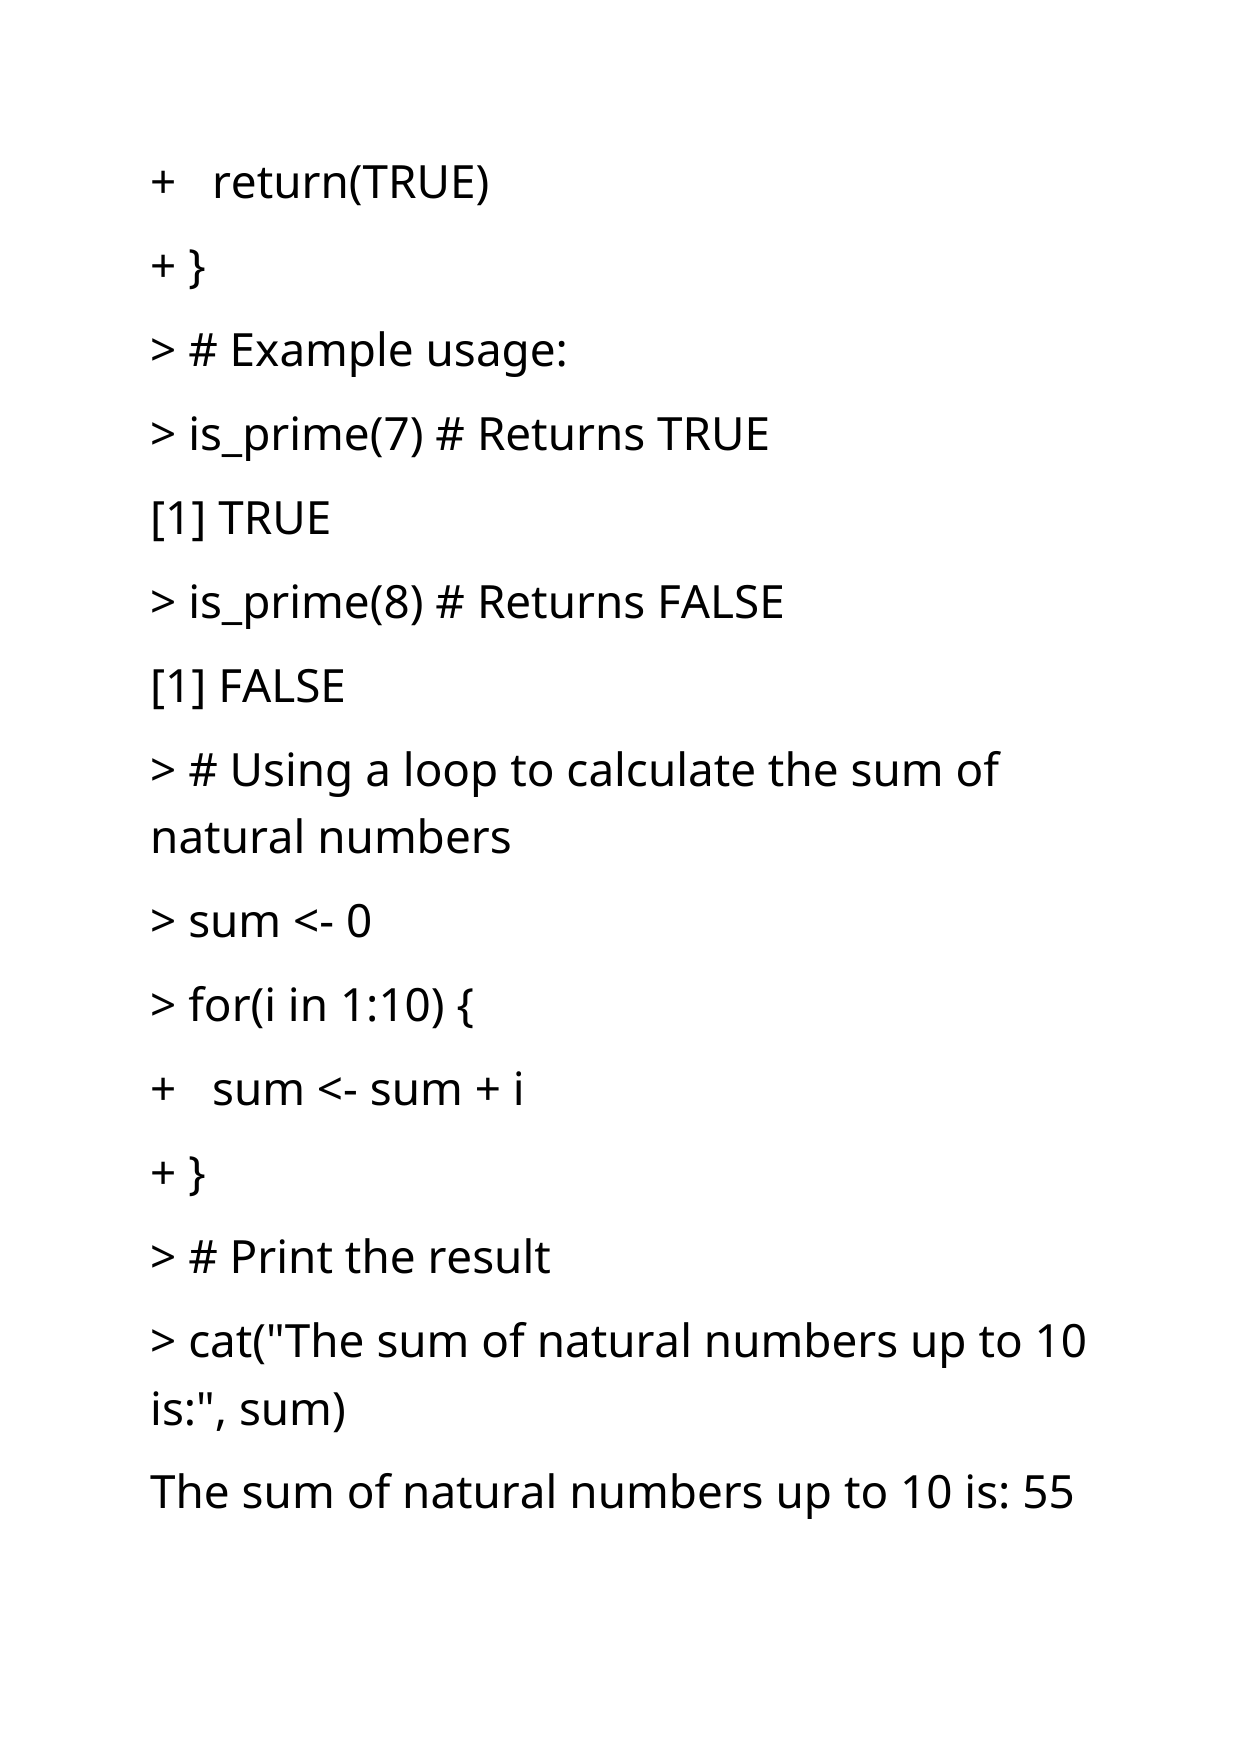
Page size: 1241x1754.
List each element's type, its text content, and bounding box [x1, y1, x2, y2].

text > cat("The sum of natural numbers up to 10 is:", sum) [150, 1309, 1090, 1438]
text + return(TRUE) [150, 150, 1090, 212]
text [1] TRUE [150, 486, 1090, 548]
text > # Using a loop to calculate the sum of natural numbers [150, 738, 1090, 867]
text > # Print the result [150, 1225, 1090, 1287]
text [1] FALSE [150, 654, 1090, 716]
text > is_prime(7) # Returns TRUE [150, 402, 1090, 464]
text > sum <- 0 [150, 889, 1090, 951]
text The sum of natural numbers up to 10 is: 55 [150, 1460, 1090, 1522]
text > # Example usage: [150, 318, 1090, 380]
text + } [150, 234, 1090, 296]
text > is_prime(8) # Returns FALSE [150, 570, 1090, 632]
text + } [150, 1141, 1090, 1203]
text + sum <- sum + i [150, 1057, 1090, 1119]
text > for(i in 1:10) { [150, 973, 1090, 1035]
